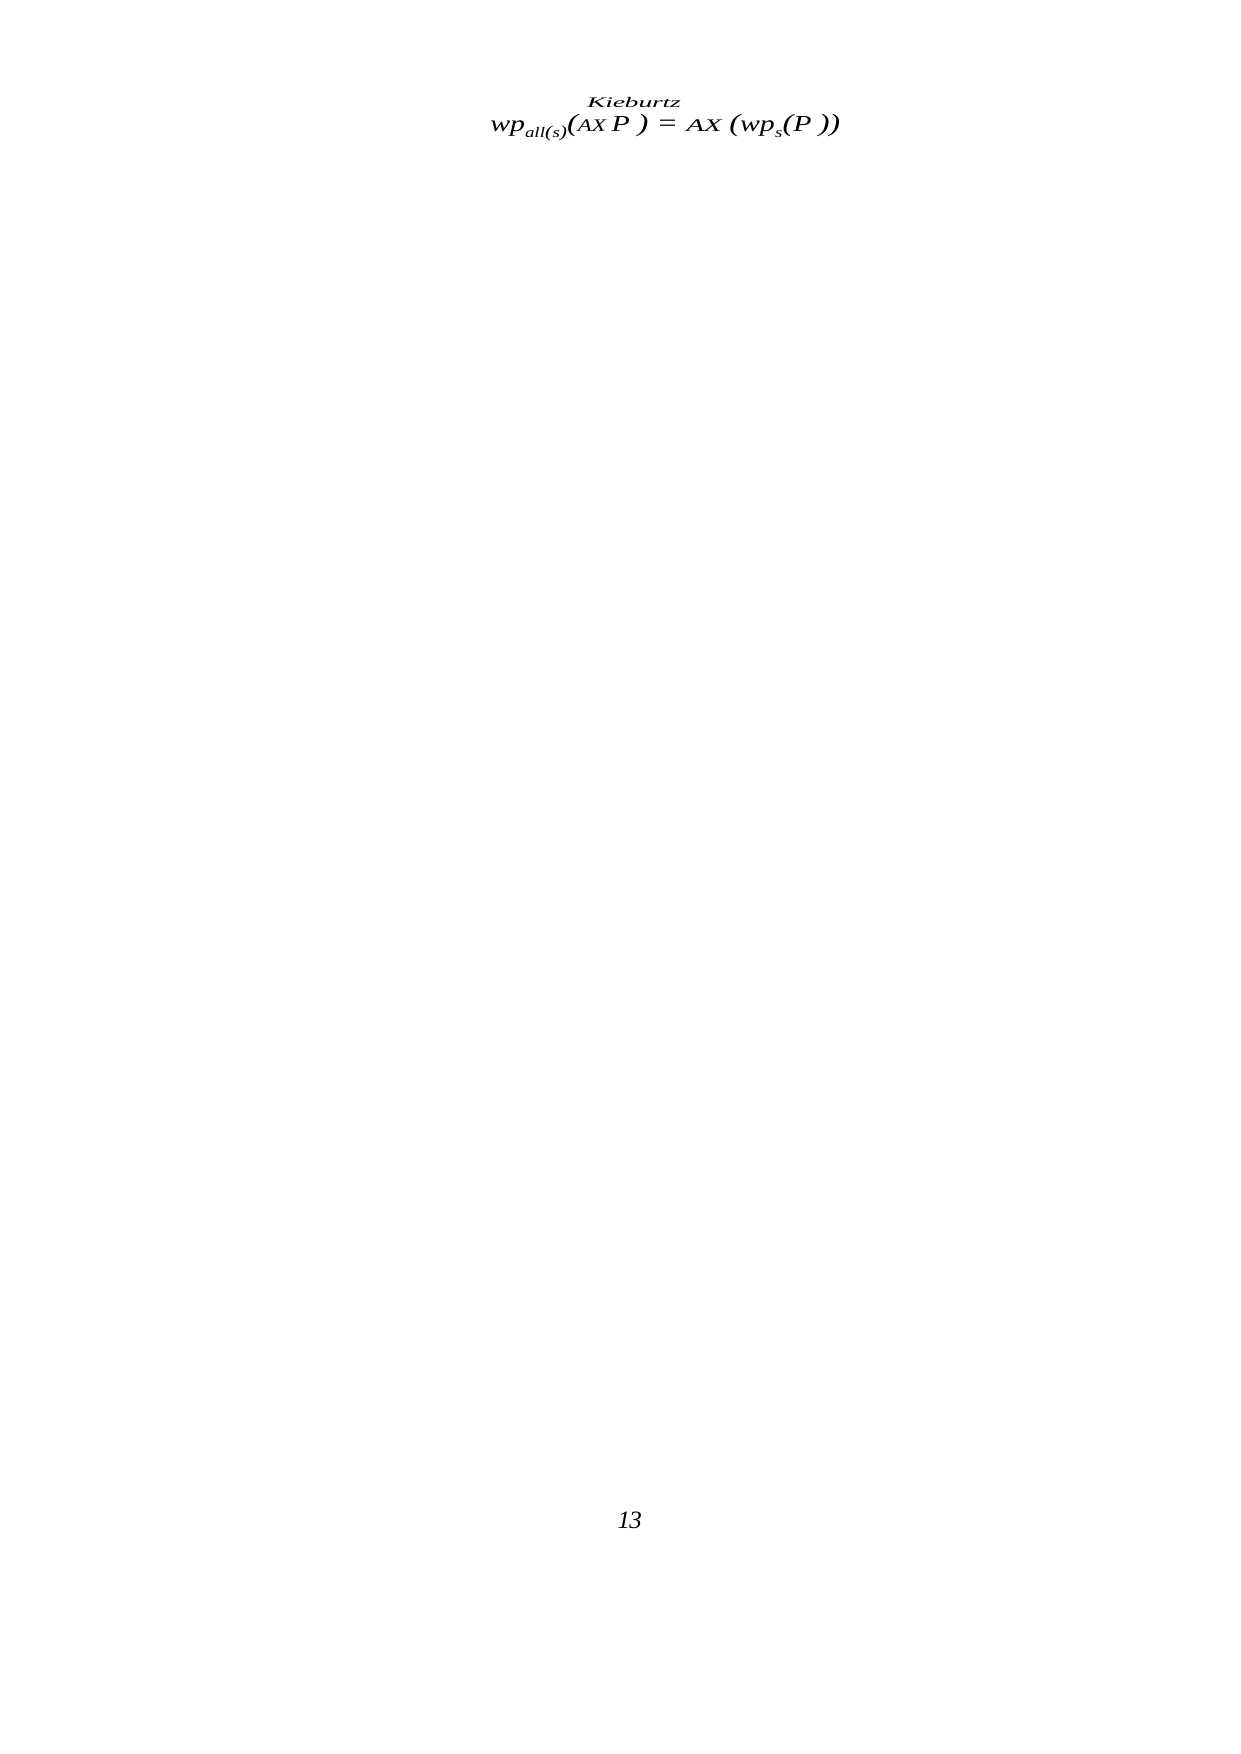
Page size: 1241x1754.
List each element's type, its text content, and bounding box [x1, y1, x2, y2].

text wpall(s)(AX P ) = AX (wps(P )) [490, 108, 1065, 141]
